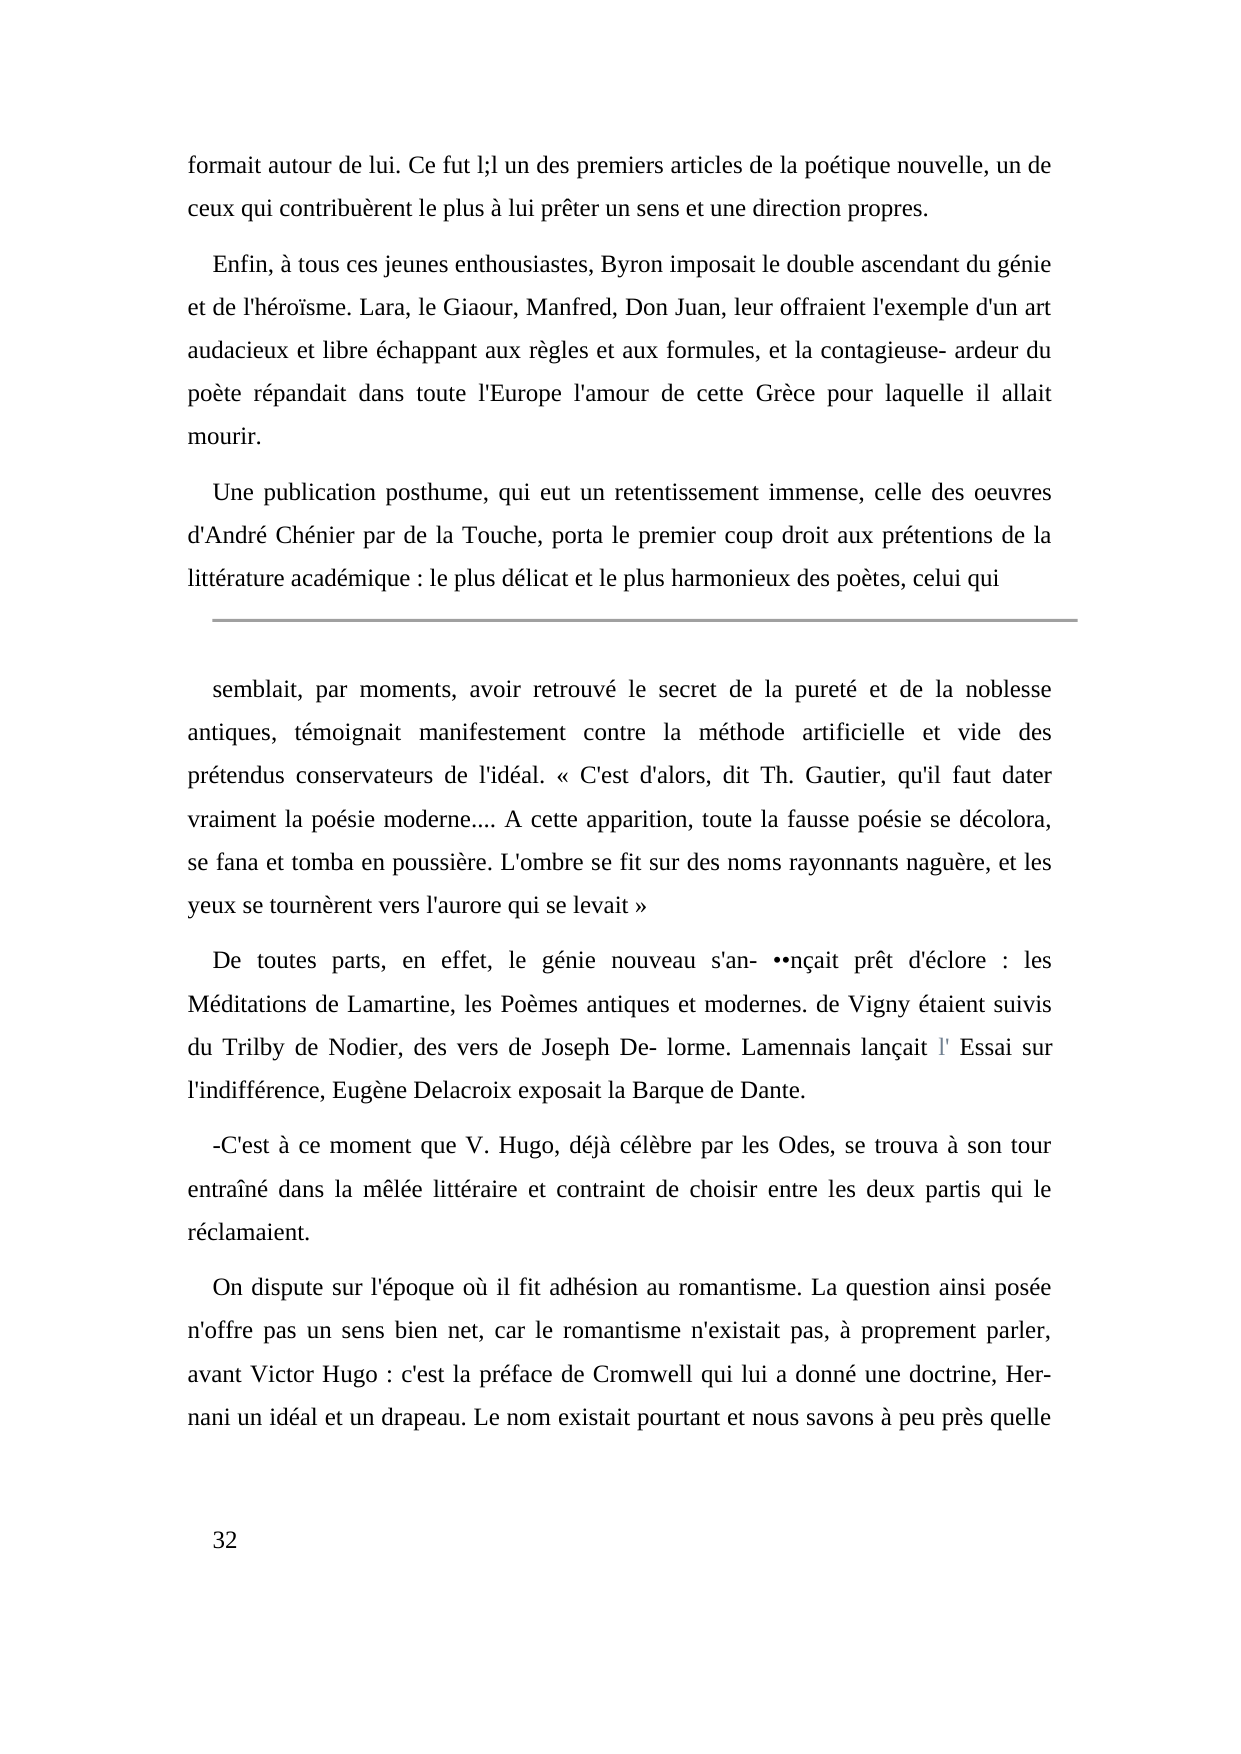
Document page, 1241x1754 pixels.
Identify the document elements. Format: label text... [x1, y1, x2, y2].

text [187, 1272, 1053, 1431]
text Une publication posthume, qui eut un retentissement immense, celle des oeuvres d'André Chénier par de la Touche, porta le premier coup droit aux prétentions de la littérature académique : le plus délicat et le plus harmonieux des poètes, celui qui [187, 477, 1053, 592]
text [187, 150, 1053, 222]
text De toutes parts, en effet, le génie nouveau s'an- ••nçait prêt d'éclore : les Méditations de Lamartine, les Poèmes antiques et modernes. de Vigny étaient suivis du Trilby de Nodier, des vers de Joseph De- lorme. Lamennais lançait l' Essai sur l'indifférence, Eugène Delacroix exposait la Barque de Dante. [187, 946, 1053, 1104]
text Enfin, à tous ces jeunes enthousiastes, Byron imposait le double ascendant du génie et de l'héroïsme. Lara, le Giaour, Manfred, Don Juan, leur offraient l'exemple d'un art audacieux et libre échappant aux règles et aux formules, et la contagieuse- ardeur du poète répandait dans toute l'Europe l'amour de cette Grèce pour laquelle il allait mourir. [187, 249, 1053, 450]
text semblait, par moments, avoir retrouvé le secret de la pureté et de la noblesse antiques, témoignait manifestement contre la méthode artificielle et vide des prétendus conservateurs de l'idéal. « C'est d'alors, dit Th. Gautier, qu'il faut dater vraiment la poésie moderne.... A cette apparition, toute la fausse poésie se décolora, se fana et tomba en poussière. L'ombre se fit sur des noms rayonnants naguère, et les yeux se tournèrent vers l'aurore qui se levait » [187, 674, 1053, 919]
text -C'est à ce moment que V. Hugo, déjà célèbre par les Odes, se trouva à son tour entraîné dans la mêlée littéraire et contraint de choisir entre les deux partis qui le réclamaient. [187, 1131, 1053, 1246]
